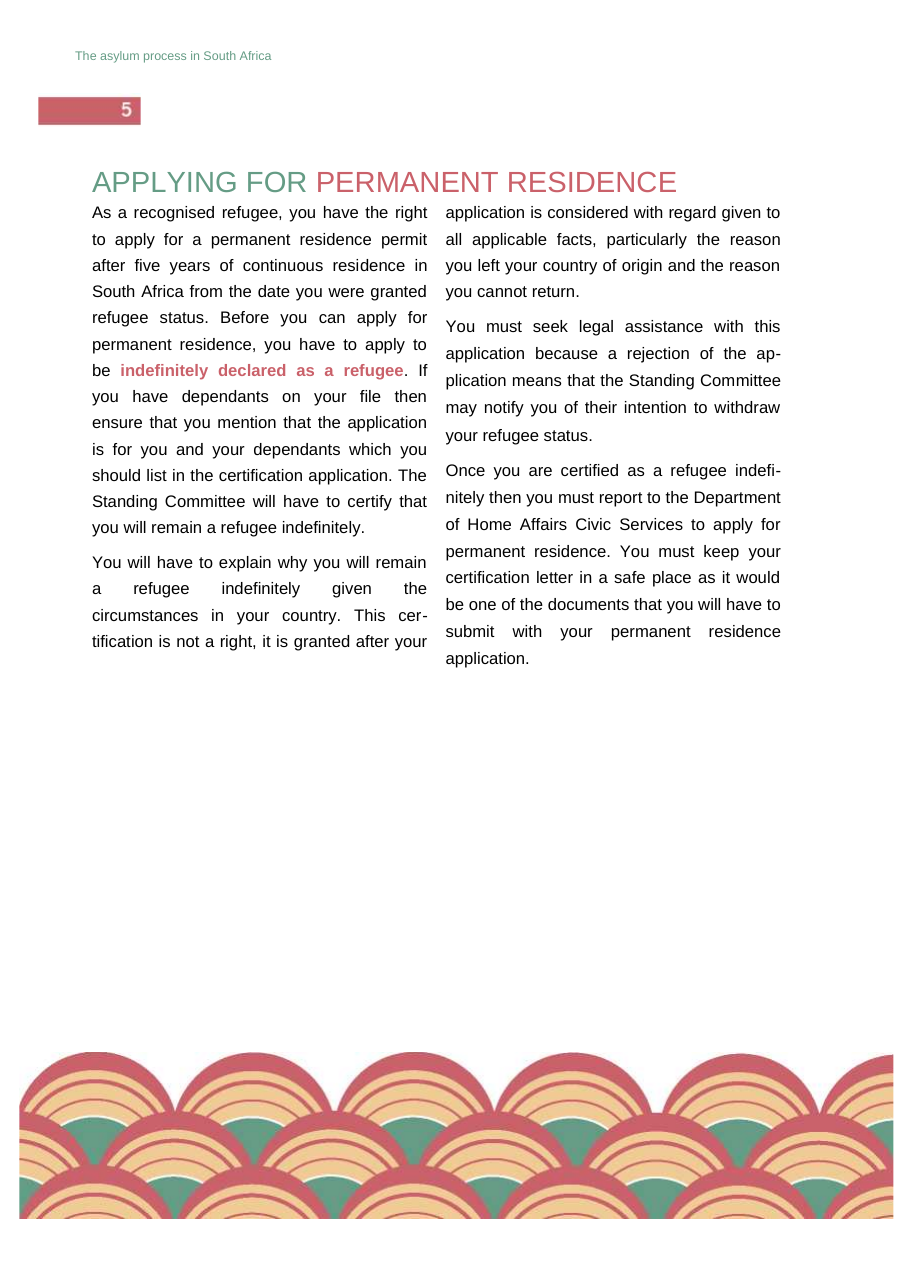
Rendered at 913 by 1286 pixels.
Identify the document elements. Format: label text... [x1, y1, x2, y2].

text You will have to explain why you will remain a refugee indefinitely given the circumstances in your country. This certification is not a right, it is granted after your application is considered with regard given to all applicable facts, particularly the reason you left your country of origin and the reason you cannot return. [445, 203, 781, 301]
text You will have to explain why you will remain a refugee indefinitely given the circumstances in your country. This certification is not a right, it is granted after your application is considered with regard given to all applicable facts, particularly the reason you left your country of origin and the reason you cannot return. [92, 553, 427, 651]
picture [38, 93, 141, 128]
text As a recognised refugee, you have the right to apply for a permanent residence permit after five years of continuous residence in South Africa from the date you were granted refugee status. Before you can apply for permanent residence, you have to apply to be indefinitely declared as a refugee. If you have dependants on your file then ensure that you mention that the application is for you and your dependants which you should list in the certification application. The Standing Committee will have to certify that you will remain a refugee indefinitely. [92, 203, 427, 537]
picture [19, 1052, 894, 1219]
text APPLYING FOR PERMANENT RESIDENCE [92, 165, 781, 199]
text Once you are certified as a refugee indefinitely then you must report to the Department of Home Affairs Civic Services to apply for permanent residence. You must keep your certification letter in a safe place as it would be one of the documents that you will have to submit with your permanent residence application. [445, 461, 781, 668]
text You must seek legal assistance with this application because a rejection of the application means that the Standing Committee may notify you of their intention to withdraw your refugee status. [445, 317, 781, 445]
